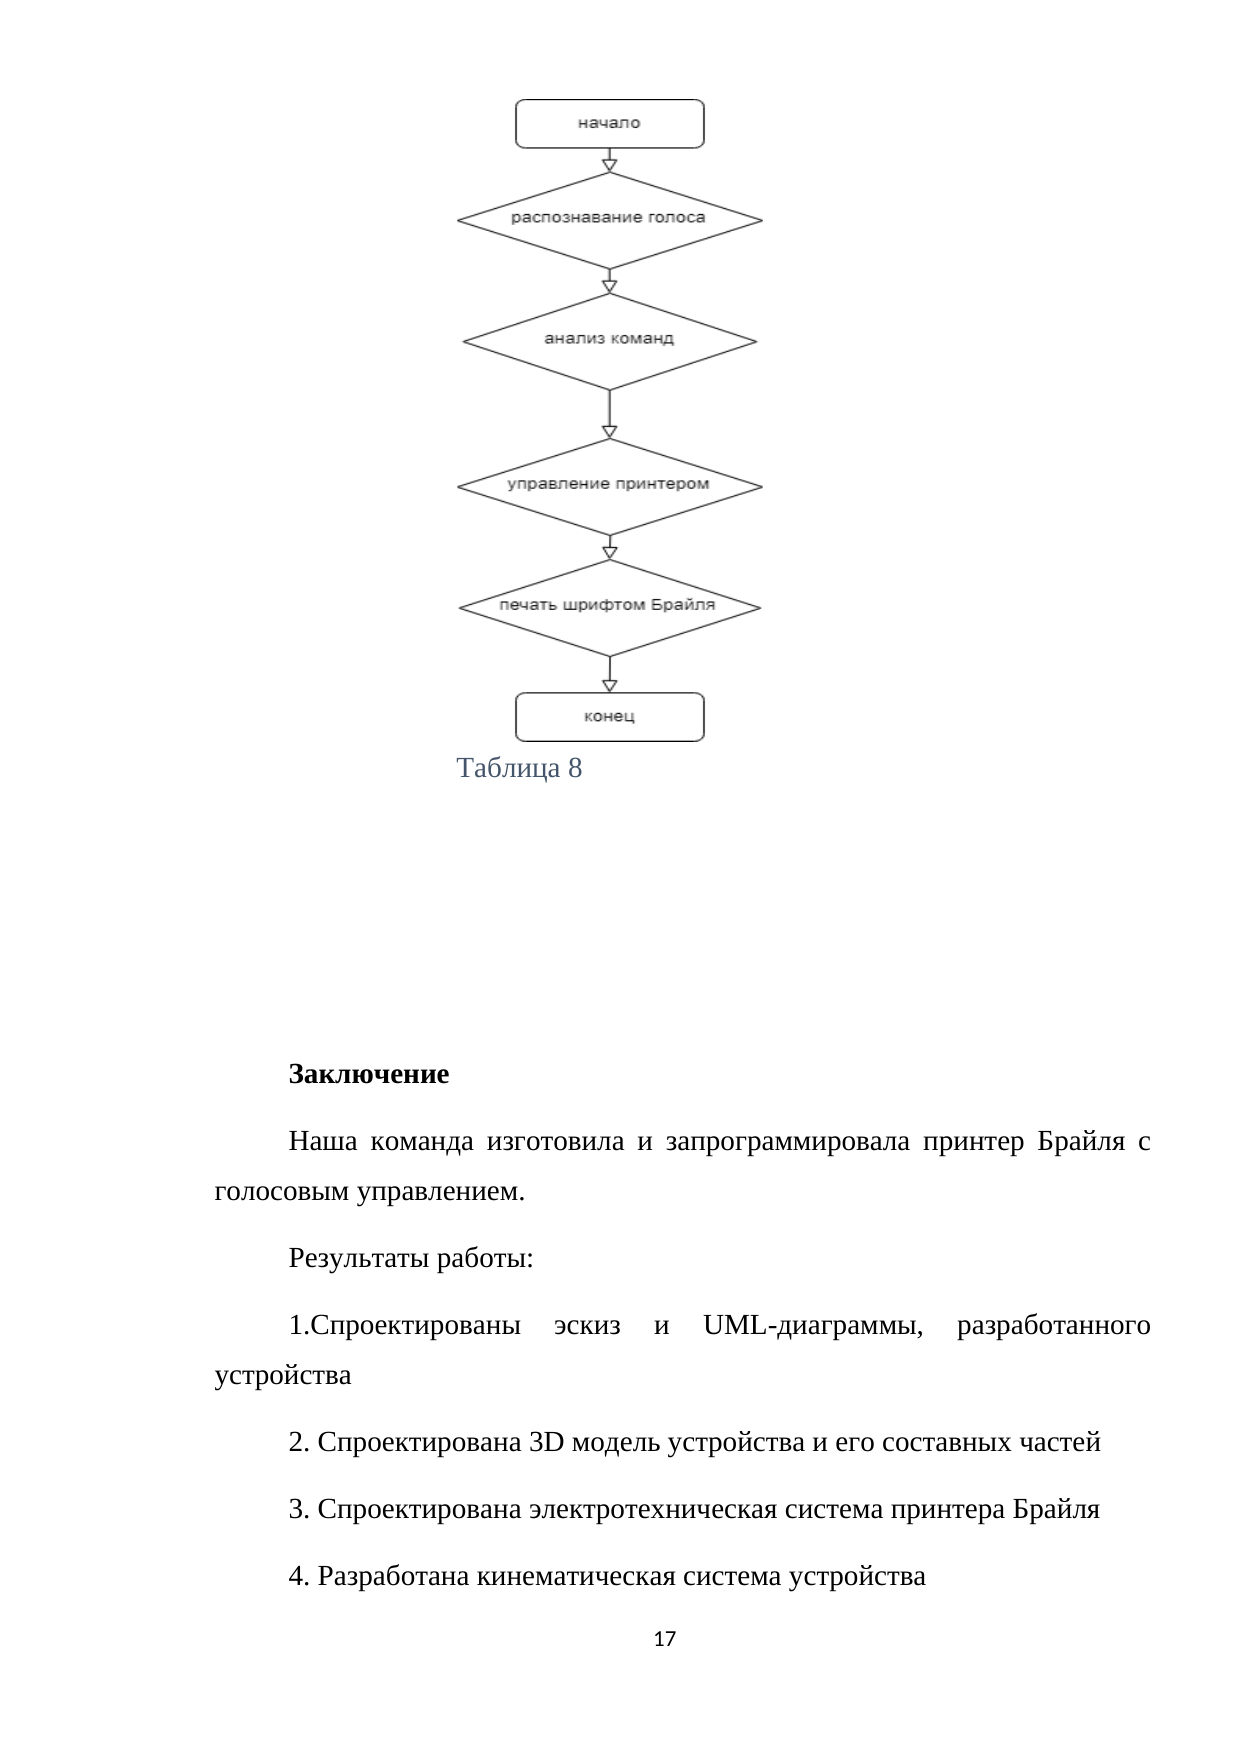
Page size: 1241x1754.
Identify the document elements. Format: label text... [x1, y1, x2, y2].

text 2. Спроектирована 3D модель устройства и его составных частей [214, 1424, 1152, 1458]
picture [456, 99, 763, 742]
text Результаты работы: [214, 1240, 1152, 1274]
text Наша команда изготовила и запрограммировала принтер Брайля с голосовым управлением. [214, 1123, 1152, 1207]
text Заключение [214, 1056, 1152, 1089]
text 3. Спроектирована электротехническая система принтера Брайля [214, 1491, 1152, 1525]
text 4. Разработана кинематическая система устройства [214, 1558, 1152, 1592]
text 1.Спроектированы эскиз и UML-диаграммы, разработанного устройства [214, 1307, 1152, 1391]
